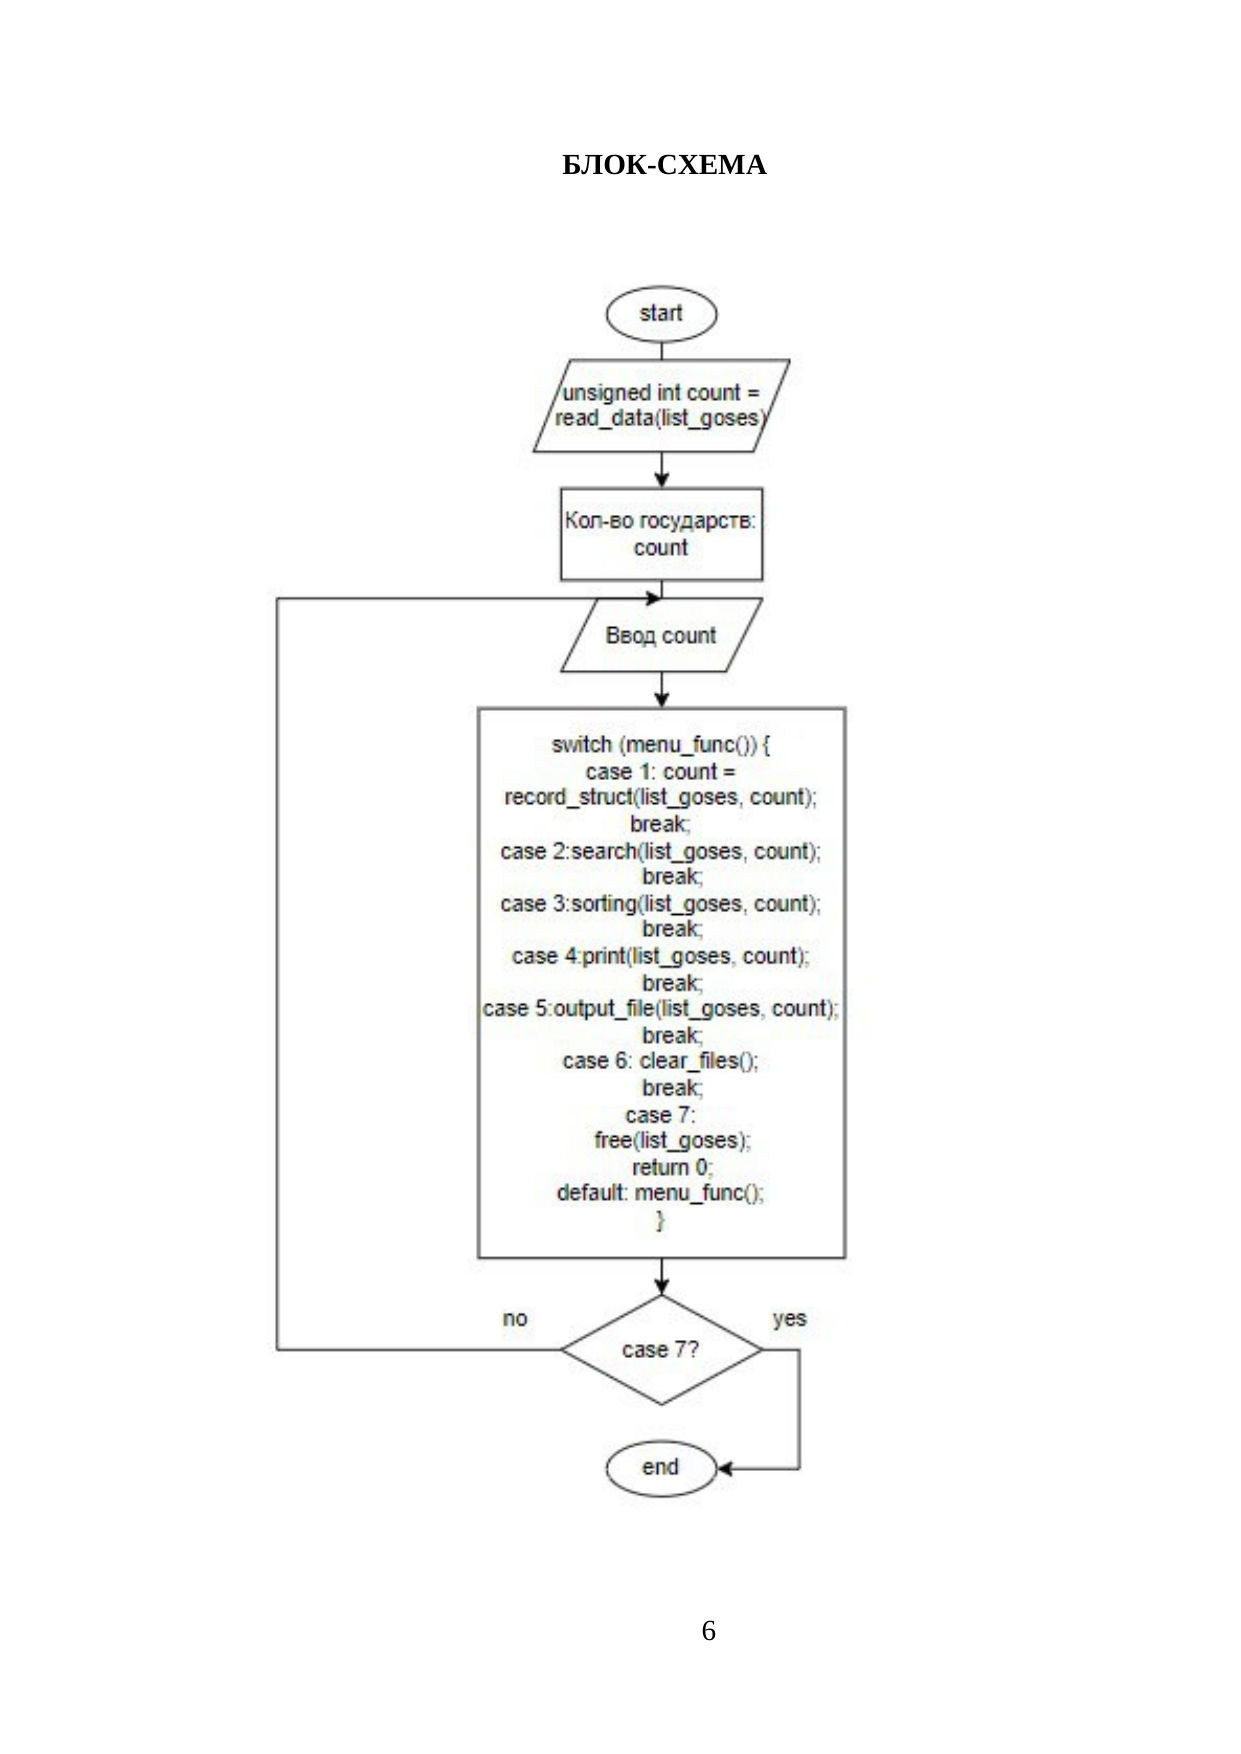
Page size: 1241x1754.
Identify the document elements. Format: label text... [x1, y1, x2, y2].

picture [0, 269, 1241, 1582]
text Блок-схема [177, 147, 1152, 181]
